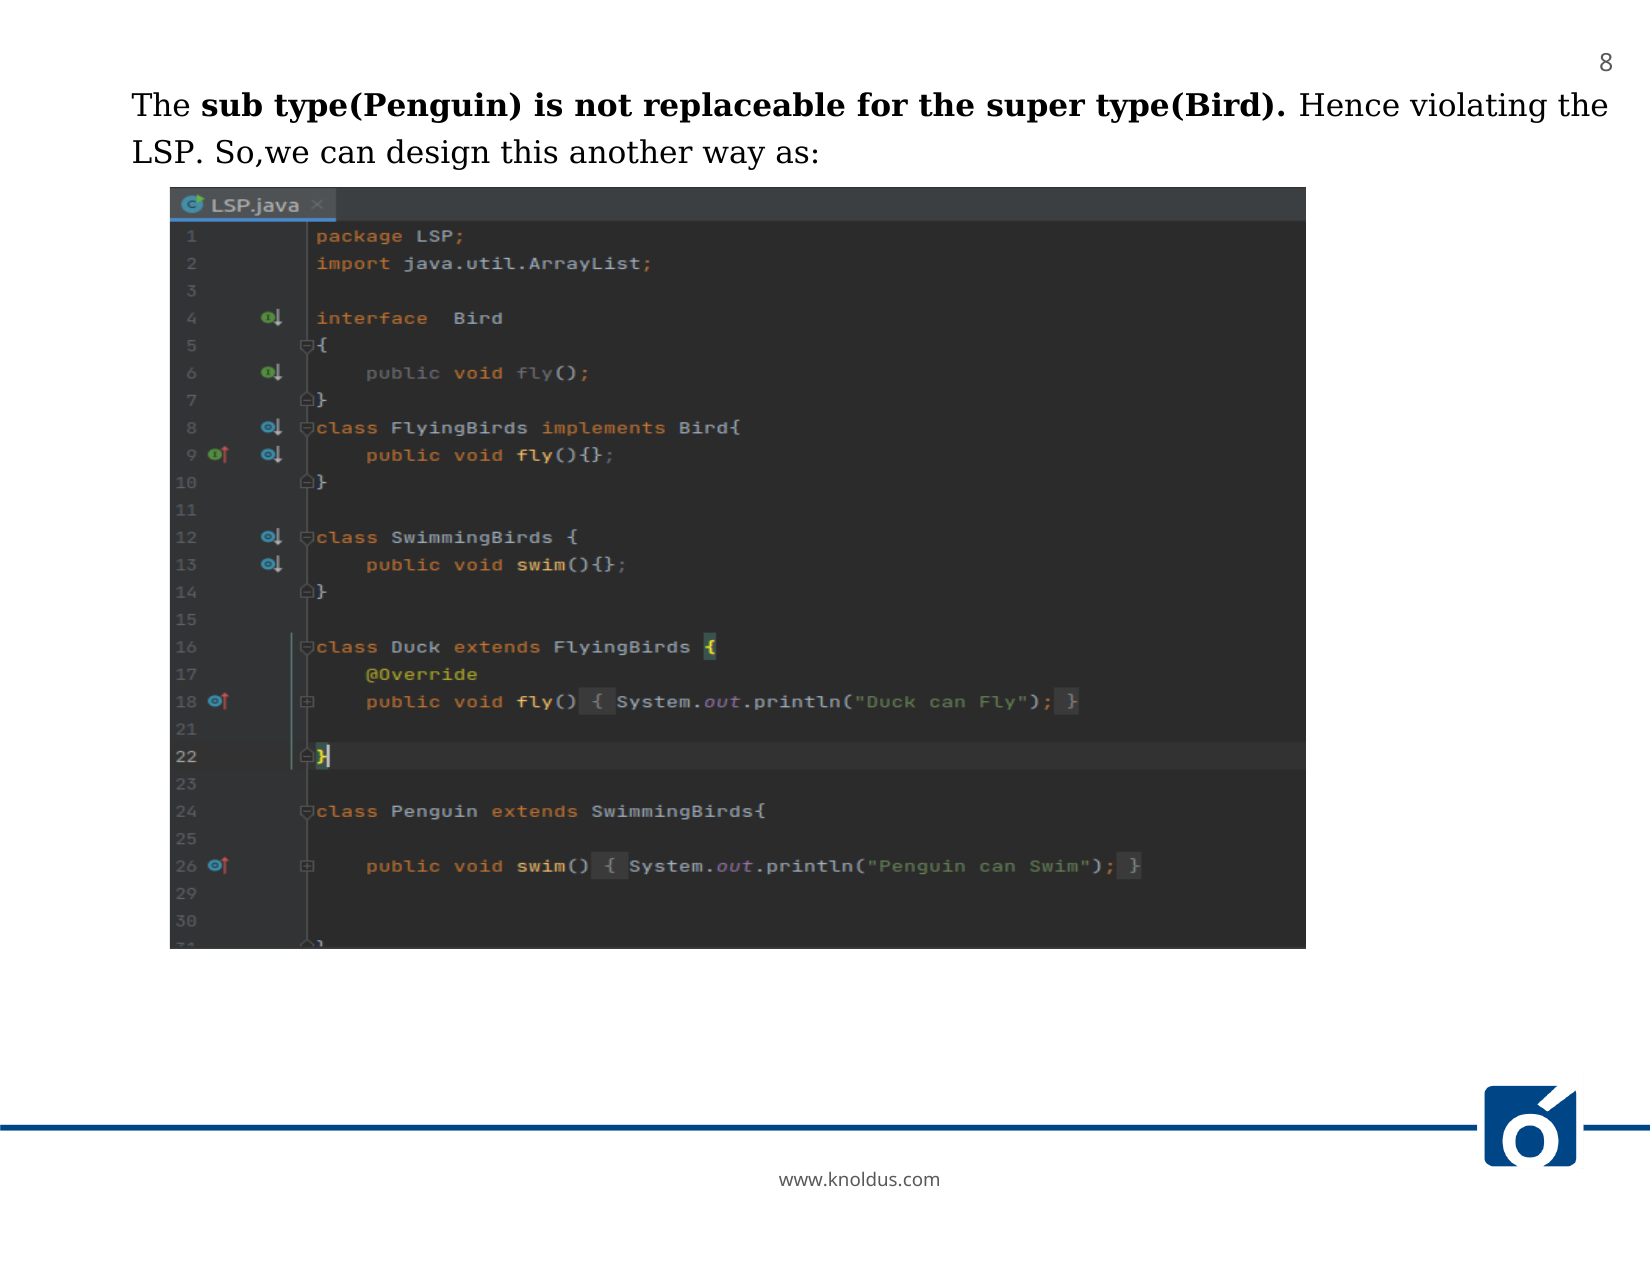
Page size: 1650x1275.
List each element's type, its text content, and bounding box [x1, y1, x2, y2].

picture [0, 1074, 1650, 1169]
text The sub type(Penguin) is not replaceable for the super type(Bird). Hence violating the LSP. So,we can design this another way as: [131, 87, 1650, 171]
picture [169, 187, 1306, 949]
